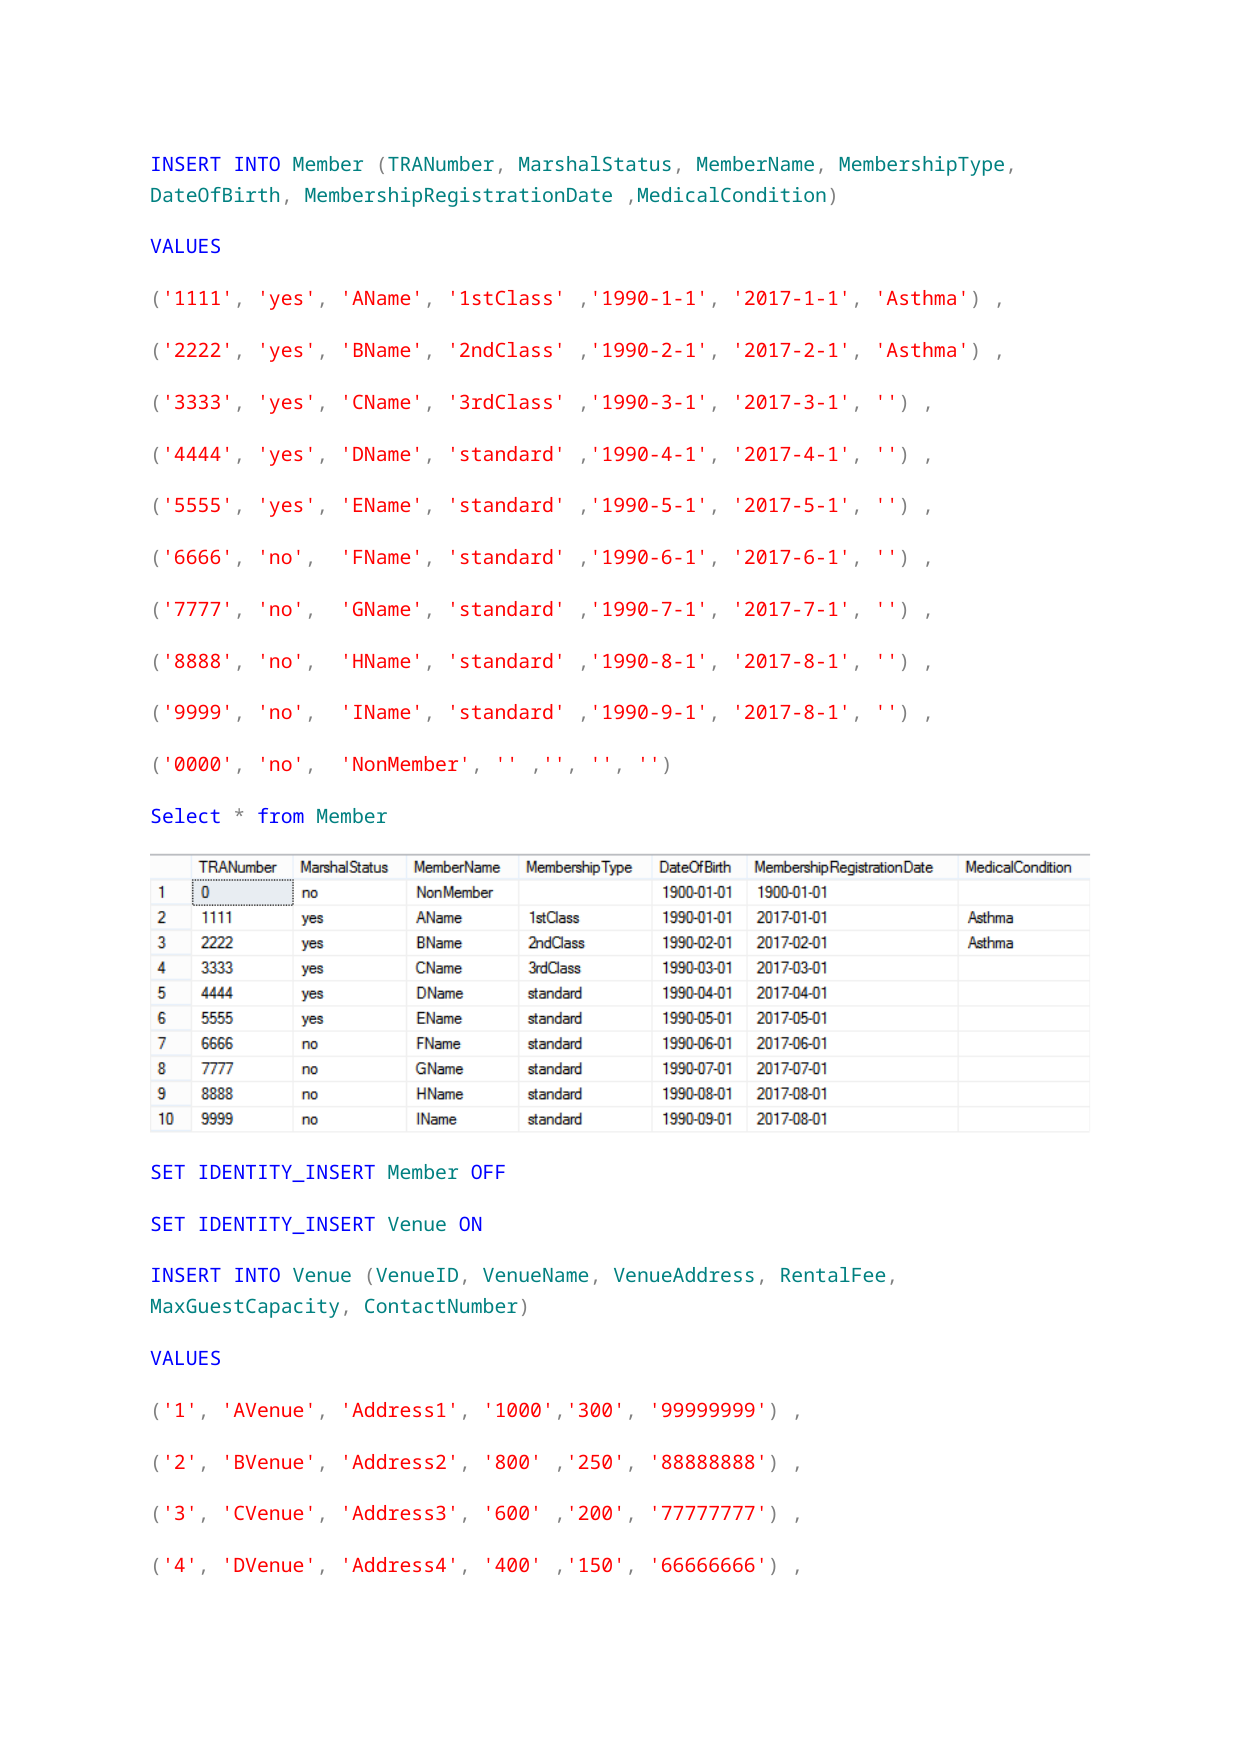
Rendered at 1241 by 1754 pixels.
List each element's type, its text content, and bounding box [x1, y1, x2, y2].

text ('7777', 'no', 'GName', 'standard' ,'1990-7-1', '2017-7-1', '') , [150, 595, 1090, 622]
text ('1', 'AVenue', 'Address1', '1000','300', '99999999') , [150, 1396, 1090, 1423]
text ('3', 'CVenue', 'Address3', '600' ,'200', '77777777') , [150, 1500, 1090, 1527]
text ('6666', 'no', 'FName', 'standard' ,'1990-6-1', '2017-6-1', '') , [150, 543, 1090, 570]
text ('8888', 'no', 'HName', 'standard' ,'1990-8-1', '2017-8-1', '') , [150, 647, 1090, 674]
text VALUES [150, 1344, 1090, 1371]
text ('9999', 'no', 'IName', 'standard' ,'1990-9-1', '2017-8-1', '') , [150, 699, 1090, 726]
text INSERT INTO Member (TRANumber, MarshalStatus, MemberName, MembershipType, DateOfBirth, MembershipRegistrationDate ,MedicalCondition) [150, 150, 1090, 208]
text Select * from Member [150, 802, 1090, 829]
text ('0000', 'no', 'NonMember', '' ,'', '', '') [150, 750, 1090, 777]
text ('3333', 'yes', 'CName', '3rdClass' ,'1990-3-1', '2017-3-1', '') , [150, 388, 1090, 415]
text ('2222', 'yes', 'BName', '2ndClass' ,'1990-2-1', '2017-2-1', 'Asthma') , [150, 336, 1090, 363]
text INSERT INTO Venue (VenueID, VenueName, VenueAddress, RentalFee, MaxGuestCapacity, ContactNumber) [150, 1262, 1090, 1319]
text ('2', 'BVenue', 'Address2', '800' ,'250', '88888888') , [150, 1448, 1090, 1475]
text ('1111', 'yes', 'AName', '1stClass' ,'1990-1-1', '2017-1-1', 'Asthma') , [150, 284, 1090, 311]
text SET IDENTITY_INSERT Member OFF [150, 1158, 1090, 1185]
picture [150, 853, 1091, 1134]
text ('4', 'DVenue', 'Address4', '400' ,'150', '66666666') , [150, 1551, 1090, 1578]
text SET IDENTITY_INSERT Venue ON [150, 1210, 1090, 1237]
text VALUES [150, 233, 1090, 260]
text ('4444', 'yes', 'DName', 'standard' ,'1990-4-1', '2017-4-1', '') , [150, 440, 1090, 467]
text ('5555', 'yes', 'EName', 'standard' ,'1990-5-1', '2017-5-1', '') , [150, 492, 1090, 518]
